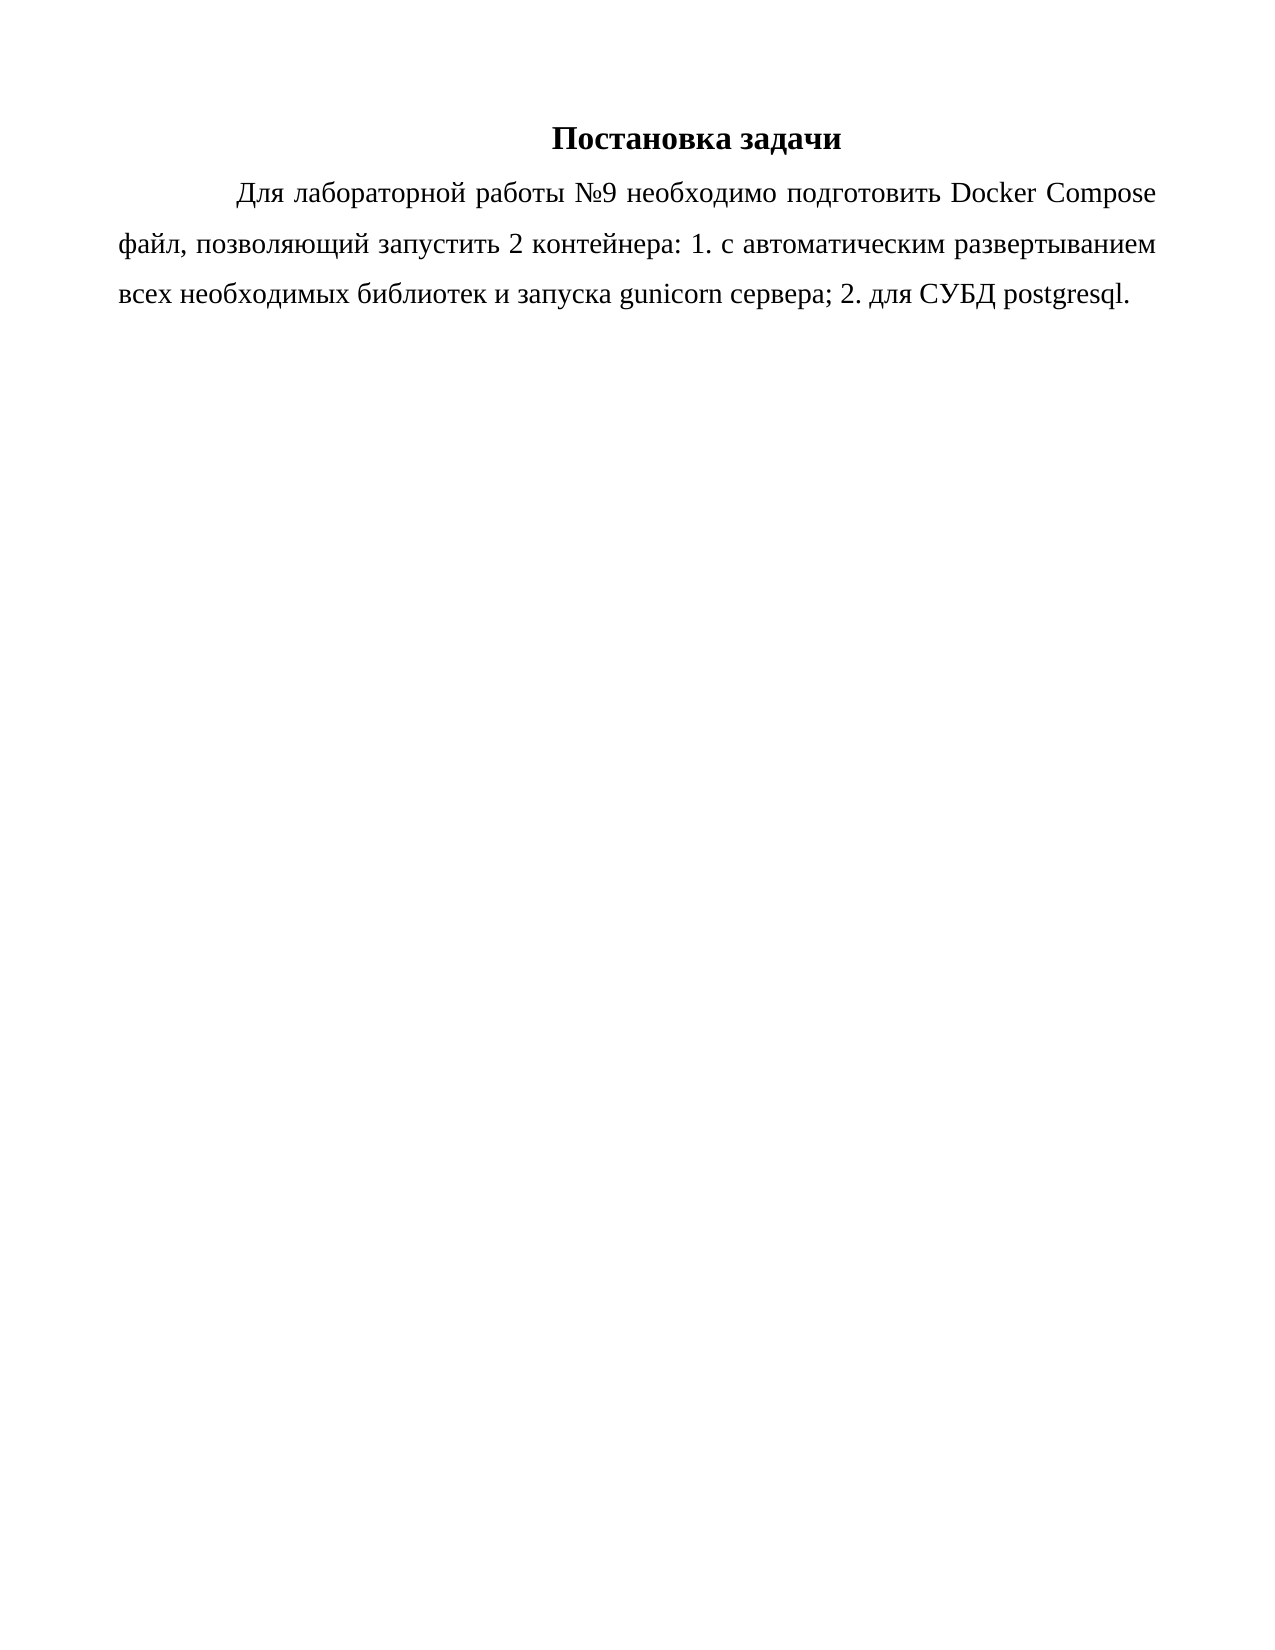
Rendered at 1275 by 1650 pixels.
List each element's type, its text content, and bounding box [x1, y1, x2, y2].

text Постановка задачи [118, 118, 1157, 156]
text Для лабораторной работы №9 необходимо подготовить Docker Compose файл, позволяющий запустить 2 контейнера: 1. с автоматическим развертыванием всех необходимых библиотек и запуска gunicorn сервера; 2. для СУБД postgresql. [118, 176, 1157, 310]
